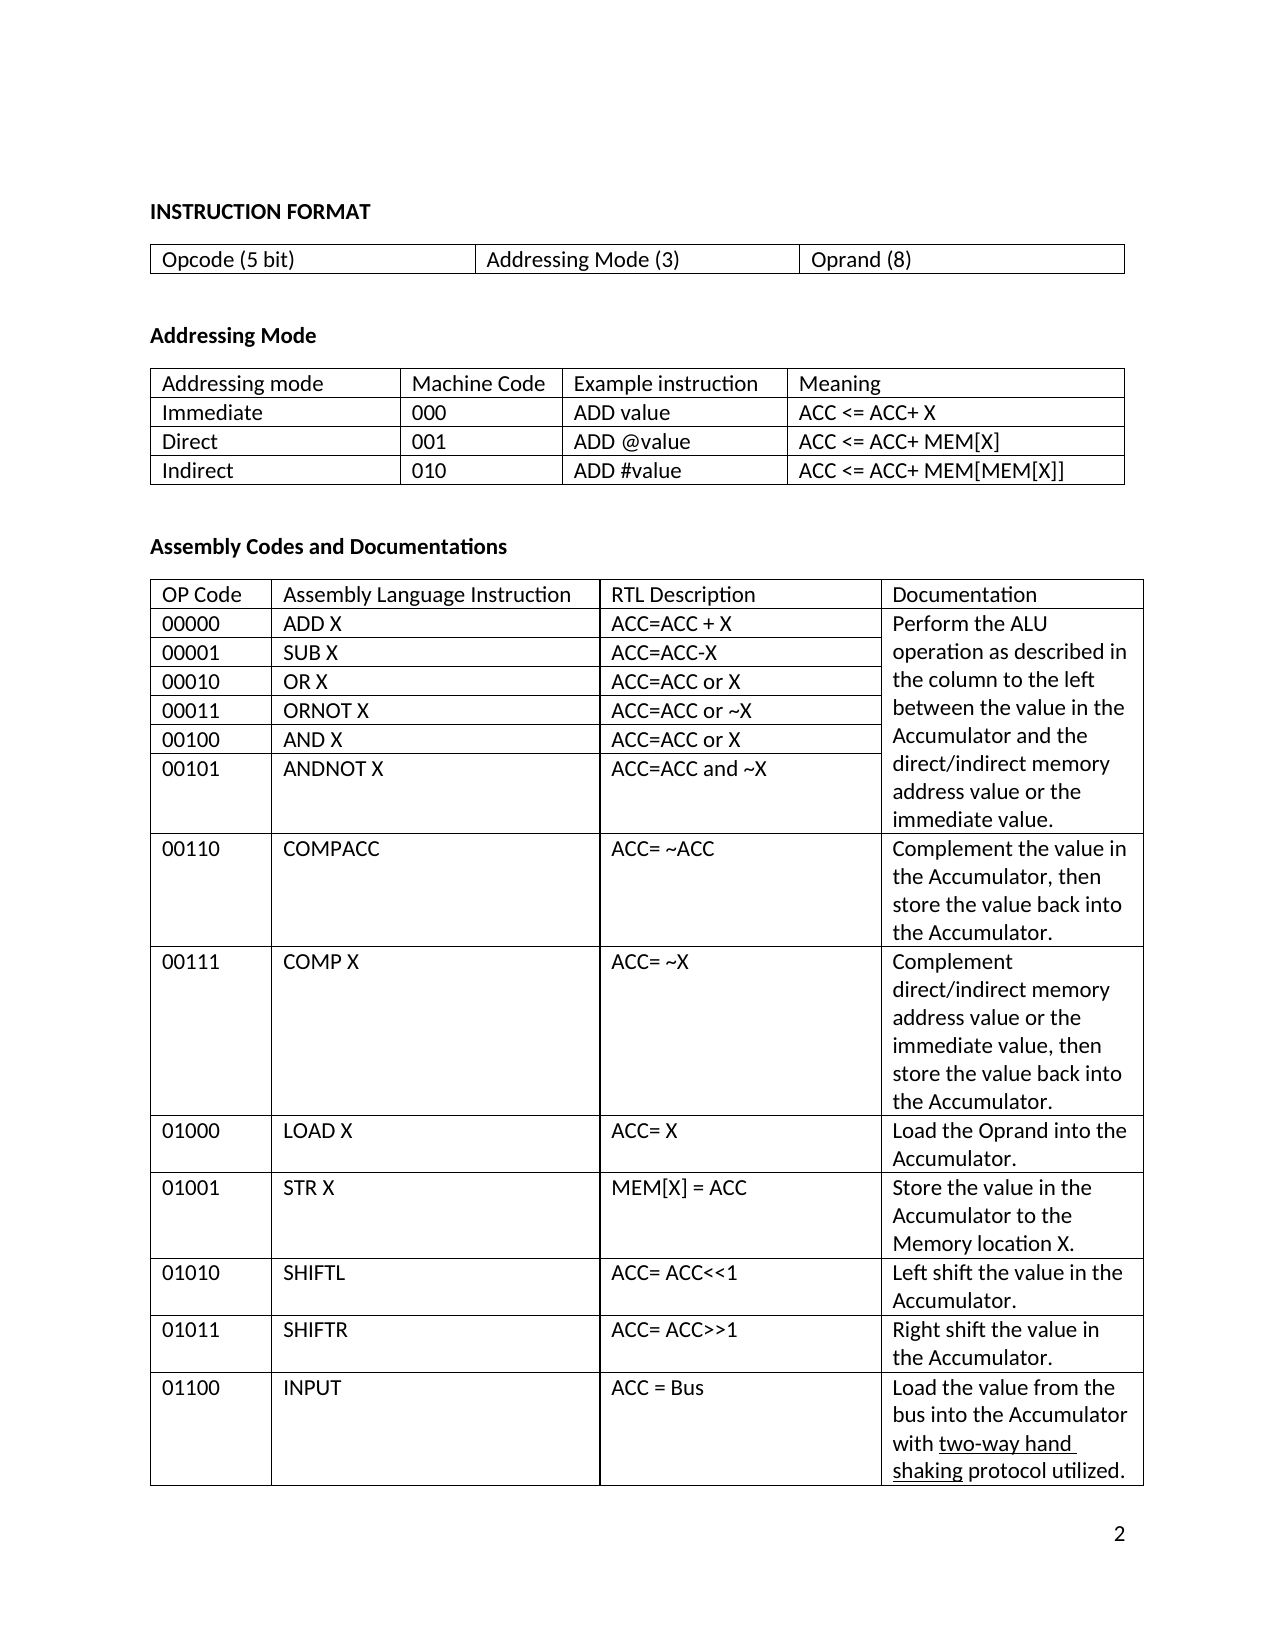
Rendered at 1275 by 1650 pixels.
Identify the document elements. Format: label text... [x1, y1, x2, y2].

table_header Documentation [882, 580, 1143, 608]
table_cell Load the value from the bus into the Accumulator with two-way hand shaking protocol utilized. [882, 1373, 1143, 1485]
text Assembly Codes and Documentations [150, 532, 1125, 560]
table_cell AND X [272, 725, 599, 753]
table_cell Complement the value in the Accumulator, then store the value back into the Accumulator. [882, 834, 1143, 946]
table_cell 000 [401, 398, 562, 426]
table_cell ACC=ACC or X [601, 667, 881, 695]
table_cell ACC= ACC<<1 [601, 1259, 881, 1314]
table_cell OR X [272, 667, 599, 695]
table_cell Store the value in the Accumulator to the Memory location X. [882, 1173, 1143, 1257]
table_header Oprand (8) [800, 245, 1124, 273]
table_cell Right shift the value in the Accumulator. [882, 1316, 1143, 1372]
table_header Opcode (5 bit) [151, 245, 475, 273]
table_cell ADD @value [563, 427, 787, 455]
table_cell ANDNOT X [272, 754, 599, 833]
table_cell ADD X [272, 609, 599, 637]
table_cell 01100 [151, 1373, 271, 1485]
table_cell 001 [401, 427, 562, 455]
table_cell Load the Oprand into the Accumulator. [882, 1116, 1143, 1172]
table_cell ACC <= ACC+ X [788, 398, 1124, 426]
table_cell ACC= ~ACC [601, 834, 881, 946]
table_cell 010 [401, 456, 562, 484]
table_cell INPUT [272, 1373, 599, 1485]
table_cell 00000 [151, 609, 271, 637]
table_cell 00101 [151, 754, 271, 833]
table_cell MEM[X] = ACC [601, 1173, 881, 1257]
table_cell ACC= ACC>>1 [601, 1316, 881, 1372]
table_cell Perform the ALU operation as described in the column to the left between the value in the Accumulator and the direct/indirect memory address value or the immediate value. [882, 609, 1143, 833]
text Addressing Mode [150, 321, 1125, 349]
table_header Example instruction [563, 369, 787, 397]
table_cell ACC=ACC and ~X [601, 754, 881, 833]
table_cell SHIFTR [272, 1316, 599, 1372]
table_cell ACC <= ACC+ MEM[MEM[X]] [788, 456, 1124, 484]
table_cell LOAD X [272, 1116, 599, 1172]
table_cell Immediate [151, 398, 400, 426]
table_cell Complement direct/indirect memory address value or the immediate value, then store the value back into the Accumulator. [882, 947, 1143, 1115]
table_header Machine Code [401, 369, 562, 397]
table_cell ACC = Bus [601, 1373, 881, 1485]
table_cell COMPACC [272, 834, 599, 946]
table_cell 01001 [151, 1173, 271, 1257]
table_cell ACC= X [601, 1116, 881, 1172]
table_cell ACC=ACC + X [601, 609, 881, 637]
table_cell ACC=ACC or ~X [601, 696, 881, 724]
table_cell 00100 [151, 725, 271, 753]
table_cell 00001 [151, 638, 271, 666]
table_cell 01000 [151, 1116, 271, 1172]
table_cell ACC=ACC or X [601, 725, 881, 753]
table_cell SUB X [272, 638, 599, 666]
table_cell ACC= ~X [601, 947, 881, 1115]
table_header Meaning [788, 369, 1124, 397]
table_cell Direct [151, 427, 400, 455]
table_cell Indirect [151, 456, 400, 484]
table_cell SHIFTL [272, 1259, 599, 1314]
table_cell 00111 [151, 947, 271, 1115]
table_cell ORNOT X [272, 696, 599, 724]
table_cell 00110 [151, 834, 271, 946]
table_cell Left shift the value in the Accumulator. [882, 1259, 1143, 1314]
table_cell ADD value [563, 398, 787, 426]
table_header OP Code [151, 580, 271, 608]
table_cell 00011 [151, 696, 271, 724]
table_cell ADD #value [563, 456, 787, 484]
table_cell 01011 [151, 1316, 271, 1372]
table_header RTL Description [601, 580, 881, 608]
table_cell 00010 [151, 667, 271, 695]
table_header Addressing mode [151, 369, 400, 397]
table_cell COMP X [272, 947, 599, 1115]
text INSTRUCTION FORMAT [150, 197, 1125, 225]
table_cell ACC=ACC-X [601, 638, 881, 666]
table_cell ACC <= ACC+ MEM[X] [788, 427, 1124, 455]
table_cell STR X [272, 1173, 599, 1257]
table_header Assembly Language Instruction [272, 580, 599, 608]
table_header Addressing Mode (3) [476, 245, 799, 273]
table_cell 01010 [151, 1259, 271, 1314]
